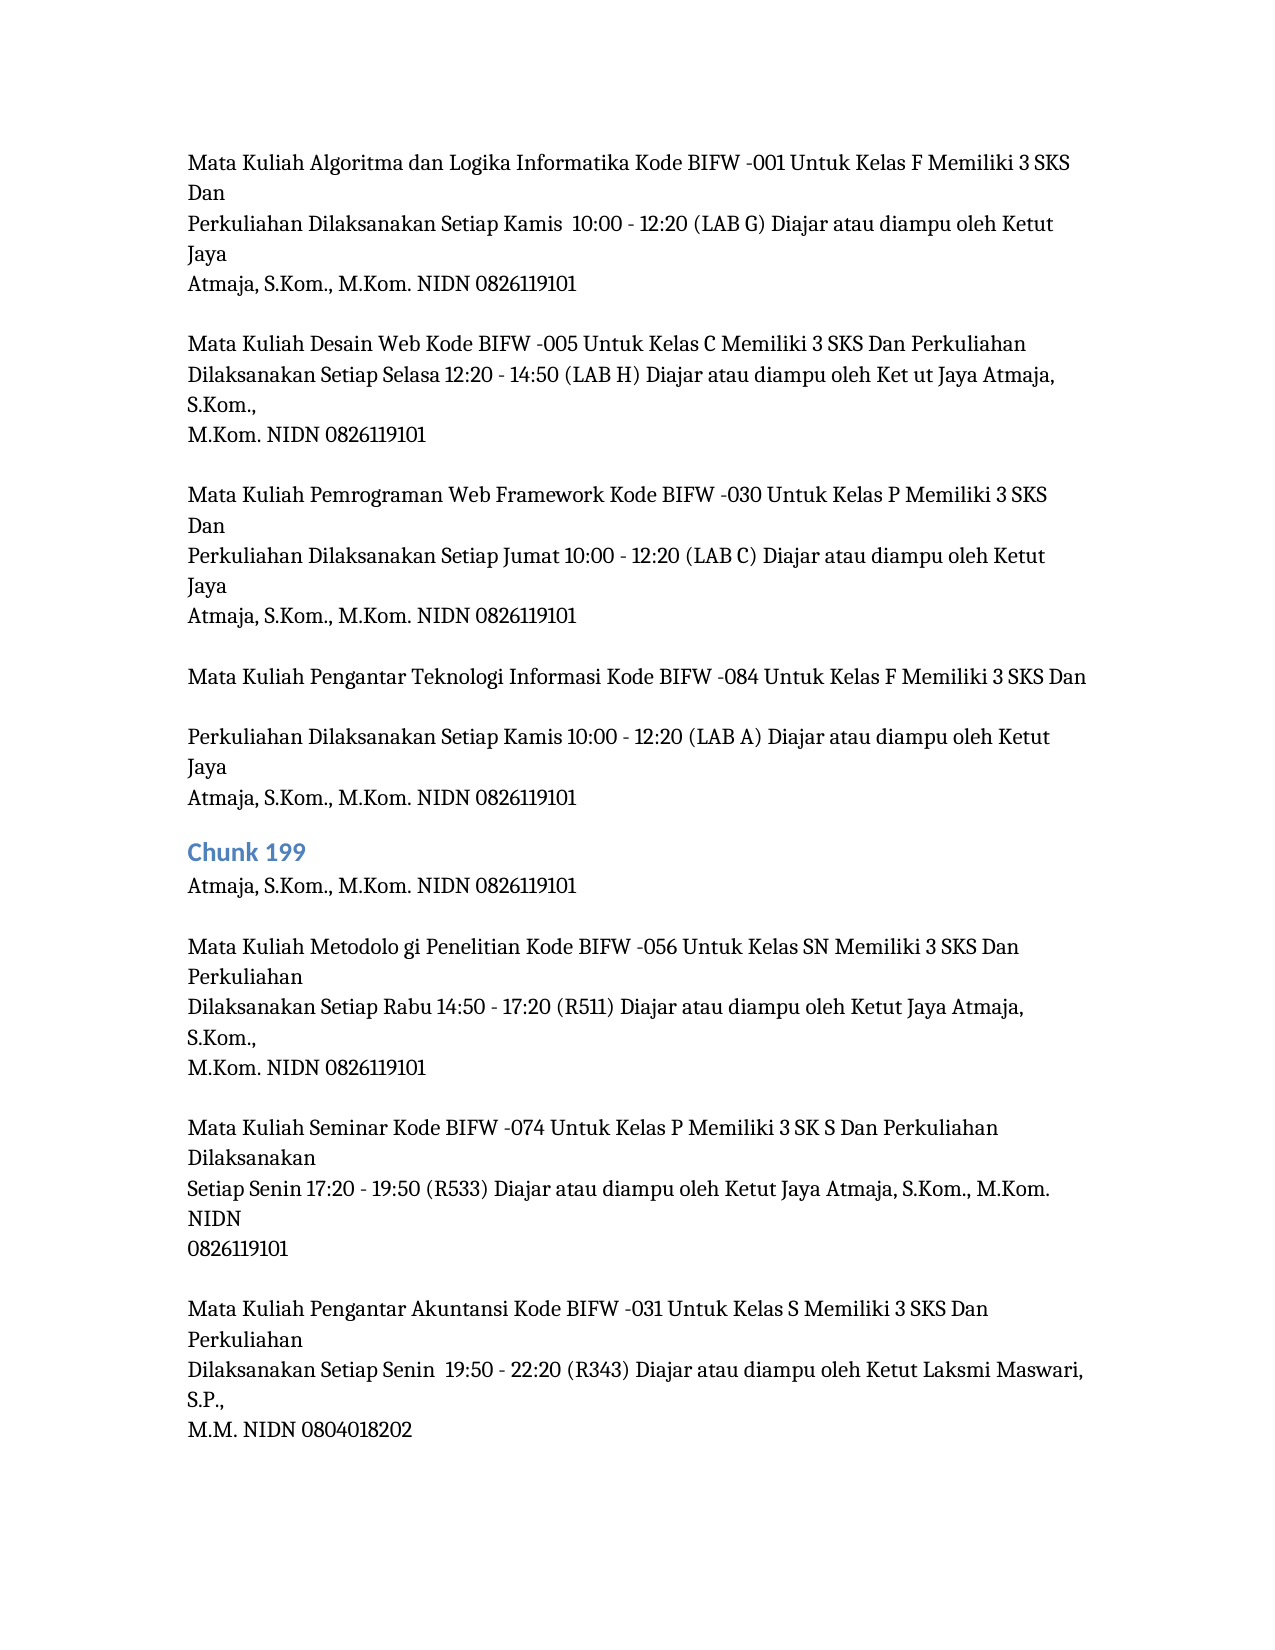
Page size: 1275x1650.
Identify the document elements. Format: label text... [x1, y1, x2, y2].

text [187, 873, 1087, 1474]
subtitle Chunk 199 [187, 835, 1087, 868]
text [187, 150, 1087, 811]
